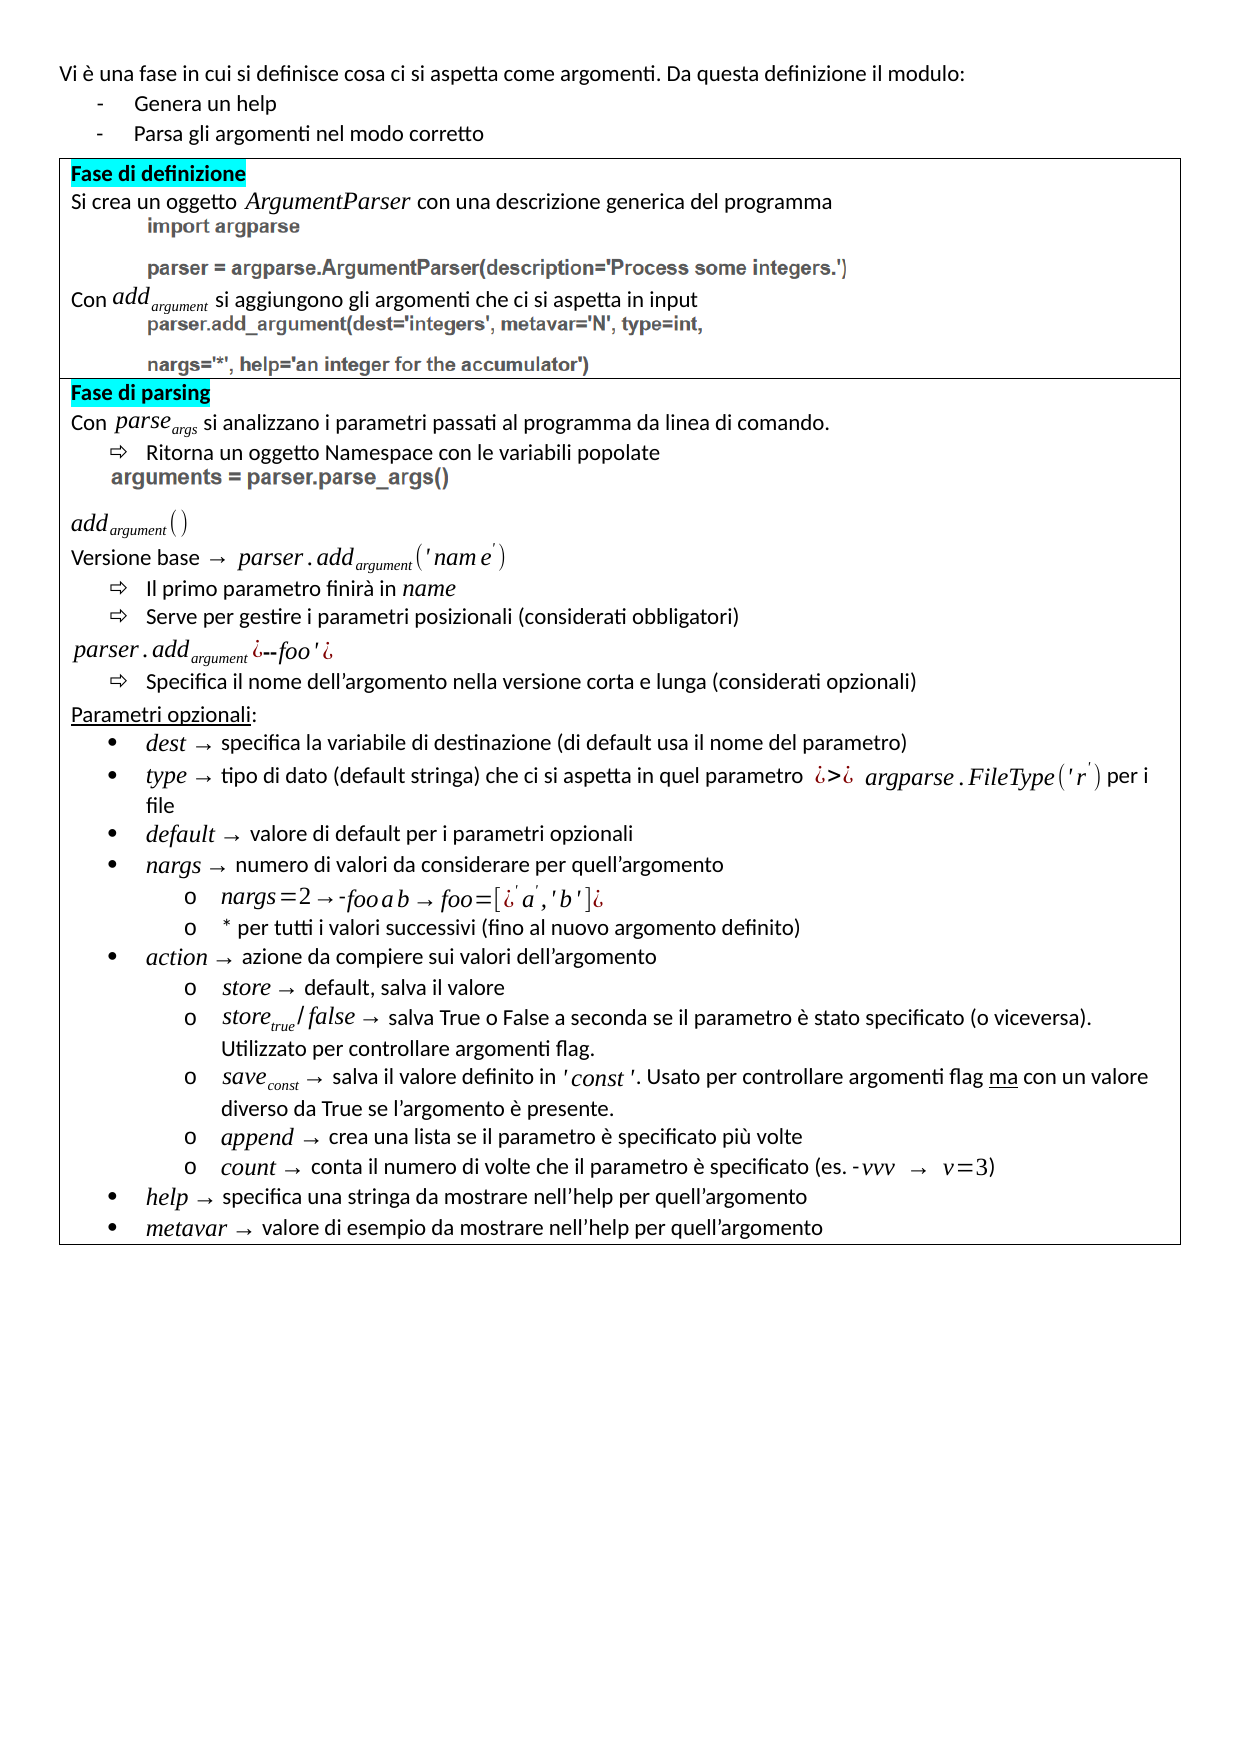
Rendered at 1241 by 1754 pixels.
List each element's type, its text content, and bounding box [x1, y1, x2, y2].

table_header Fase di definizione Si crea un oggetto con una descrizione generica del programma Con si aggiungono gli argomenti che ci si aspetta in input [60, 159, 1180, 377]
list Parsa gli argomenti nel modo corretto [96, 119, 1181, 147]
picture [108, 466, 449, 493]
table_cell Fase di parsing Con si analizzano i parametri passati al programma da linea di comando. Ritorna un oggetto Namespace con le variabili popolate Versione base Il primo parametro finirà in Serve per gestire i parametri posizionali (considerati obbligatori) -- Specifica il nome dell’argomento nella versione corta e lunga (considerati opzionali) Parametri opzionali: specifica la variabile di destinazione (di default usa il nome del parametro) tipo di dato (default stringa) che ci si aspetta in quel parametro per i file valore di default per i parametri opzionali numero di valori da considerare per quell’argomento - * per tutti i valori successivi (fino al nuovo argomento definito) azione da compiere sui valori dell’argomento default, salva il valore salva True o False a seconda se il parametro è stato specificato (o viceversa). Utilizzato per controllare argomenti flag. salva il valore definito in . Usato per controllare argomenti flag ma con un valore diverso da True se l’argomento è presente. crea una lista se il parametro è specificato più volte conta il numero di volte che il parametro è specificato (es. - ) specifica una stringa da mostrare nell’help per quell’argomento valore di esempio da mostrare nell’help per quell’argomento [60, 379, 1180, 1244]
picture [144, 215, 846, 284]
picture [144, 314, 703, 378]
text Vi è una fase in cui si definisce cosa ci si aspetta come argomenti. Da questa definizione il modulo: [59, 59, 1181, 87]
list Genera un help [97, 89, 1181, 117]
